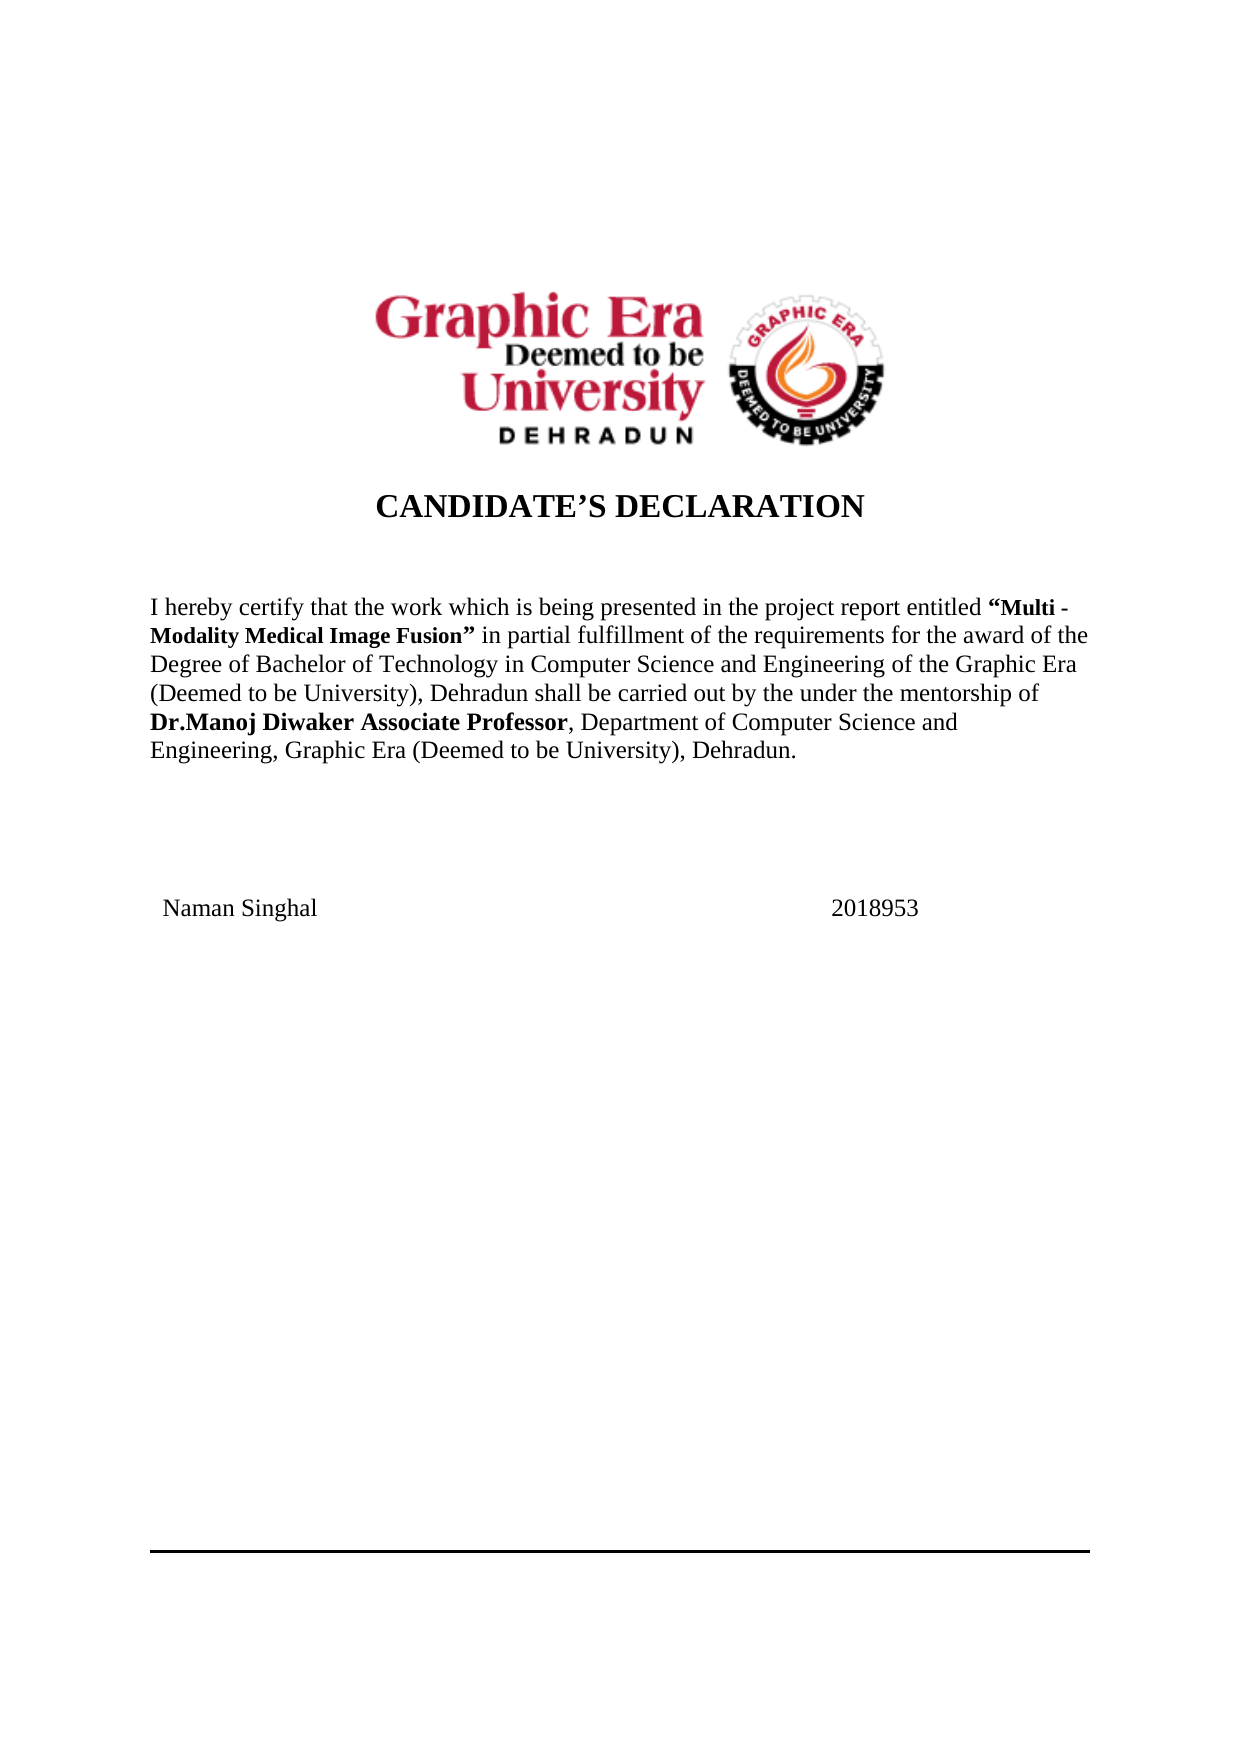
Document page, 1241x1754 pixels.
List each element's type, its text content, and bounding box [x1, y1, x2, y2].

picture [363, 286, 930, 459]
text Naman Singhal 2018953 [150, 893, 1090, 922]
text I hereby certify that the work which is being presented in the project report entitled “Multi -Modality Medical Image Fusion” in partial fulfillment of the requirements for the award of the Degree of Bachelor of Technology in Computer Science and Engineering of the Graphic Era (Deemed to be University), Dehradun shall be carried out by the under the mentorship of Dr.Manoj Diwaker Associate Professor, Department of Computer Science and Engineering, Graphic Era (Deemed to be University), Dehradun. [150, 592, 1090, 764]
text CANDIDATE’S DECLARATION [150, 486, 1090, 525]
